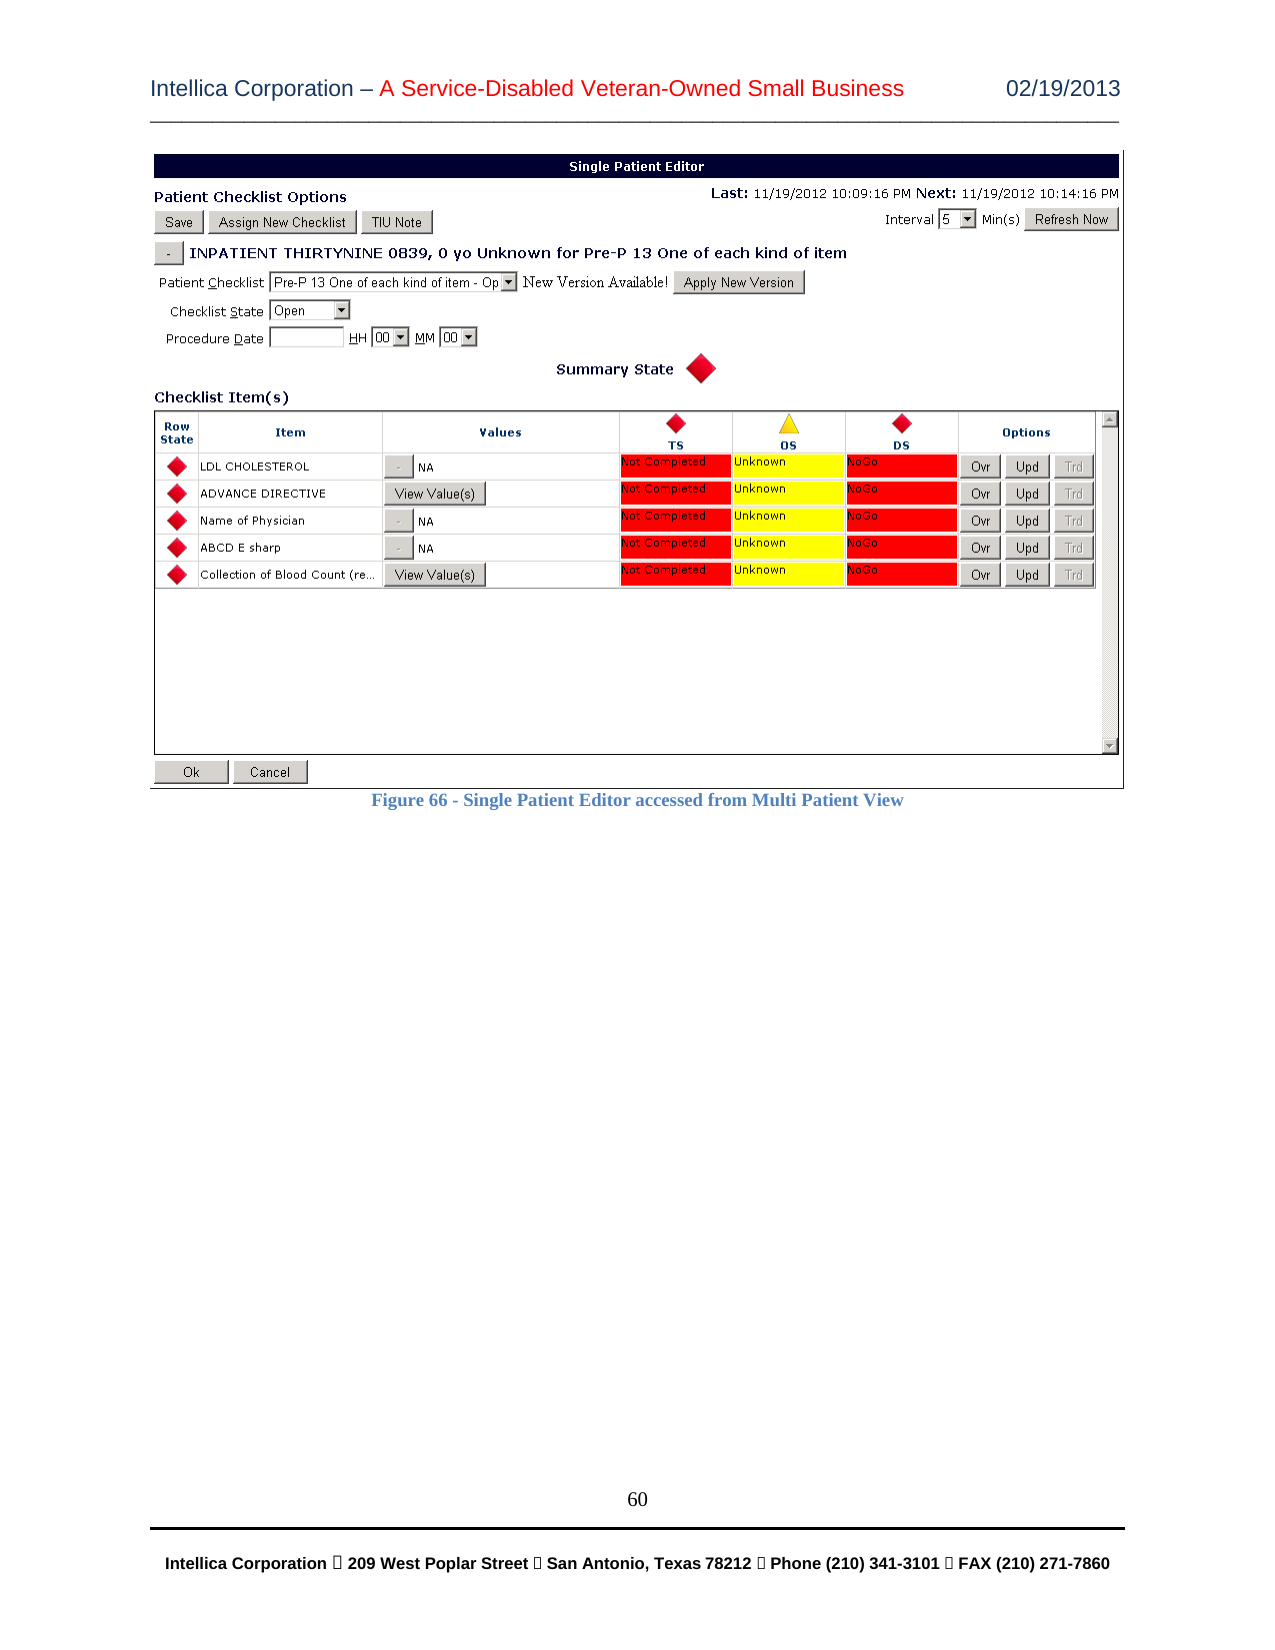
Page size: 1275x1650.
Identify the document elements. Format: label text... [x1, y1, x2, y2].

picture [150, 150, 1125, 790]
